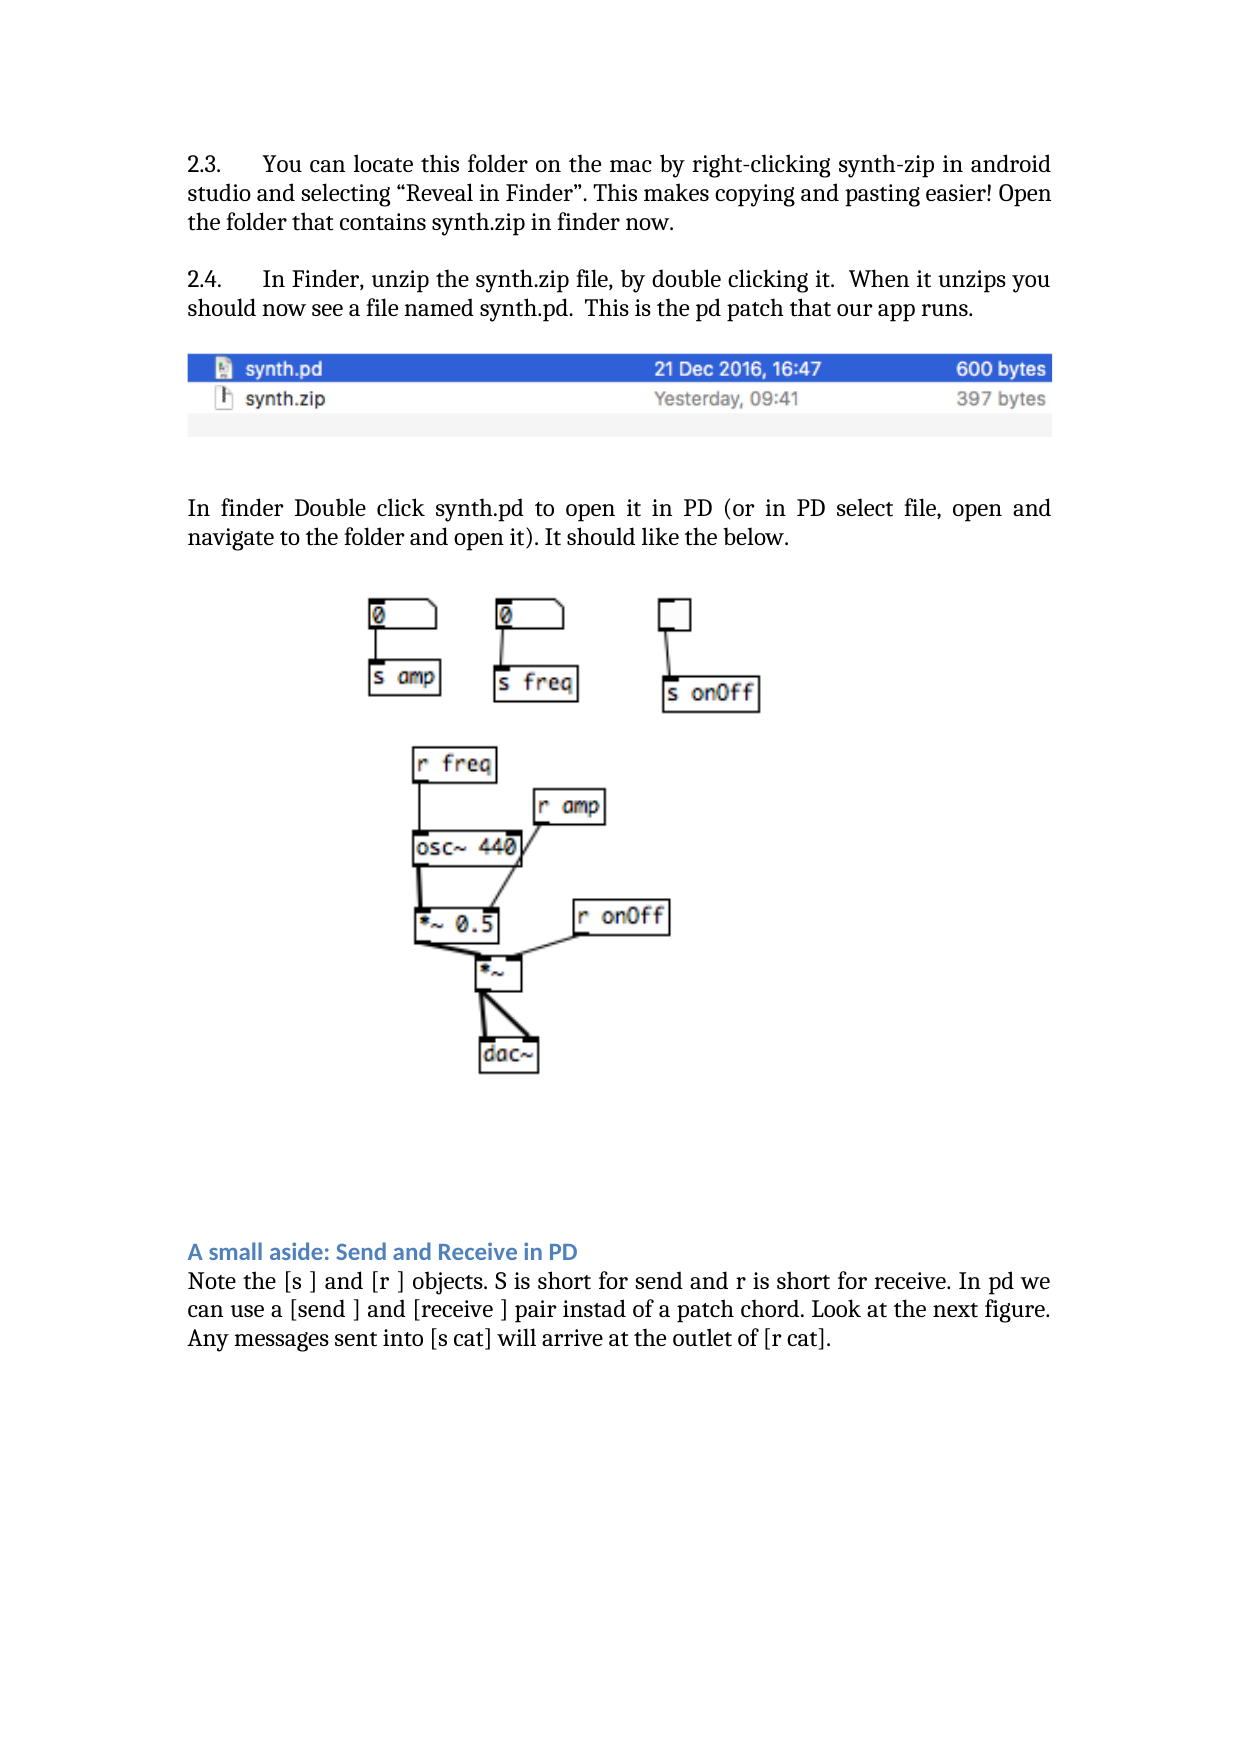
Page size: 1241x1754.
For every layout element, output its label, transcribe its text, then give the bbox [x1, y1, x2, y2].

picture [323, 580, 917, 1187]
picture [187, 351, 1053, 437]
text 2.4. unzip the, by double clicking synth.pd [187, 265, 1053, 322]
text 2.3. You can locate this folder on the mac by right-clicking synth-zip in android studio and selecting “Reveal in Finder”. This makes copying and pasting easier! [187, 150, 1053, 236]
